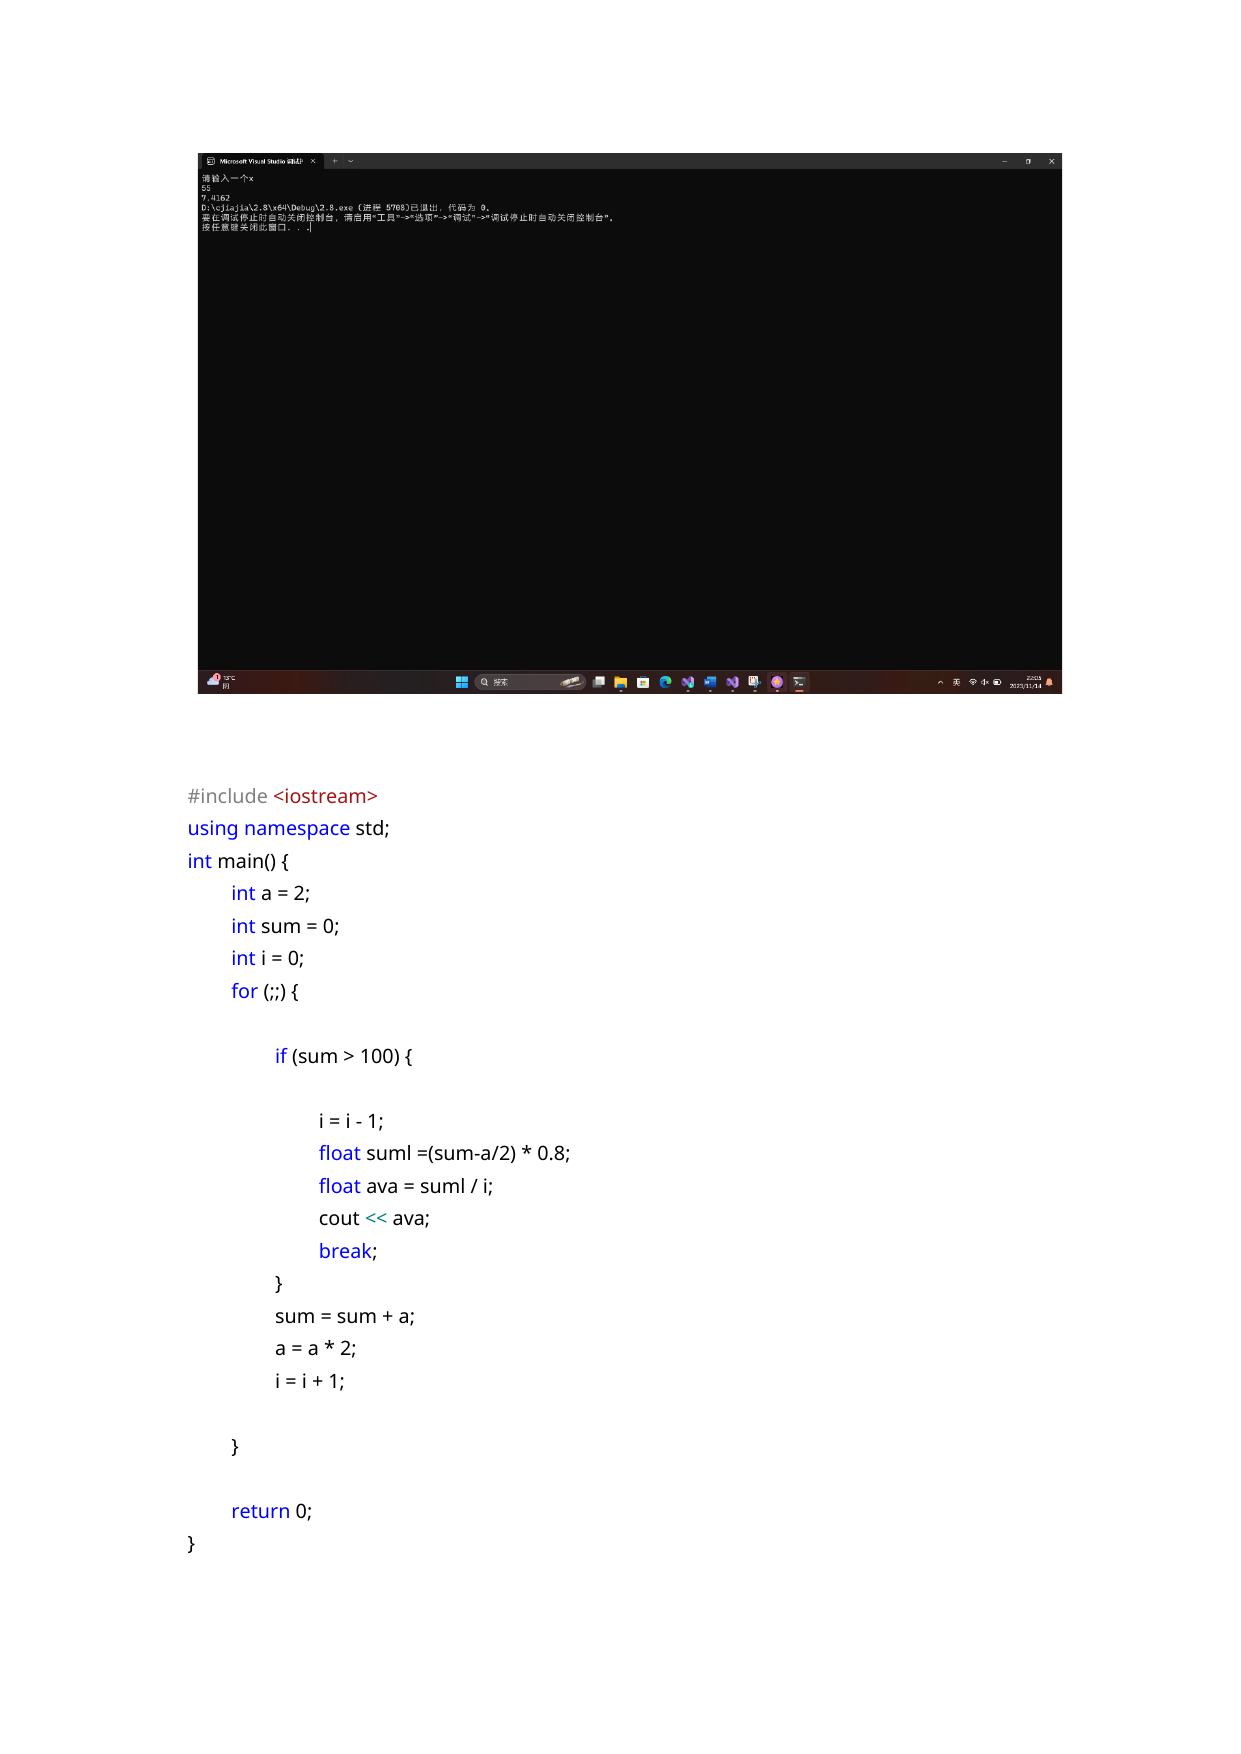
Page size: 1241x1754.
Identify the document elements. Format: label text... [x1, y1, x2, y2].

text int a = 2; [187, 877, 1053, 909]
text #include <iostream> [187, 779, 1053, 812]
text float suml =(sum-a/2) * 0.8; [187, 1137, 1053, 1169]
text int i = 0; [187, 942, 1053, 974]
text using namespace std; [187, 812, 1053, 844]
text int sum = 0; [187, 909, 1053, 942]
text int main() { [187, 844, 1053, 877]
text break; [187, 1234, 1053, 1267]
text i = i - 1; [187, 1104, 1053, 1137]
text cout << ava; [187, 1202, 1053, 1234]
text } [187, 1429, 1053, 1462]
text return 0; [187, 1494, 1053, 1527]
text } [187, 1267, 1053, 1299]
text a = a * 2; [187, 1332, 1053, 1364]
text float ava = suml / i; [187, 1169, 1053, 1202]
text i = i + 1; [187, 1364, 1053, 1397]
text for (;;) { [187, 974, 1053, 1007]
text } [187, 1527, 1053, 1559]
text if (sum > 100) { [187, 1039, 1053, 1072]
picture [197, 153, 1063, 694]
text sum = sum + a; [187, 1299, 1053, 1332]
